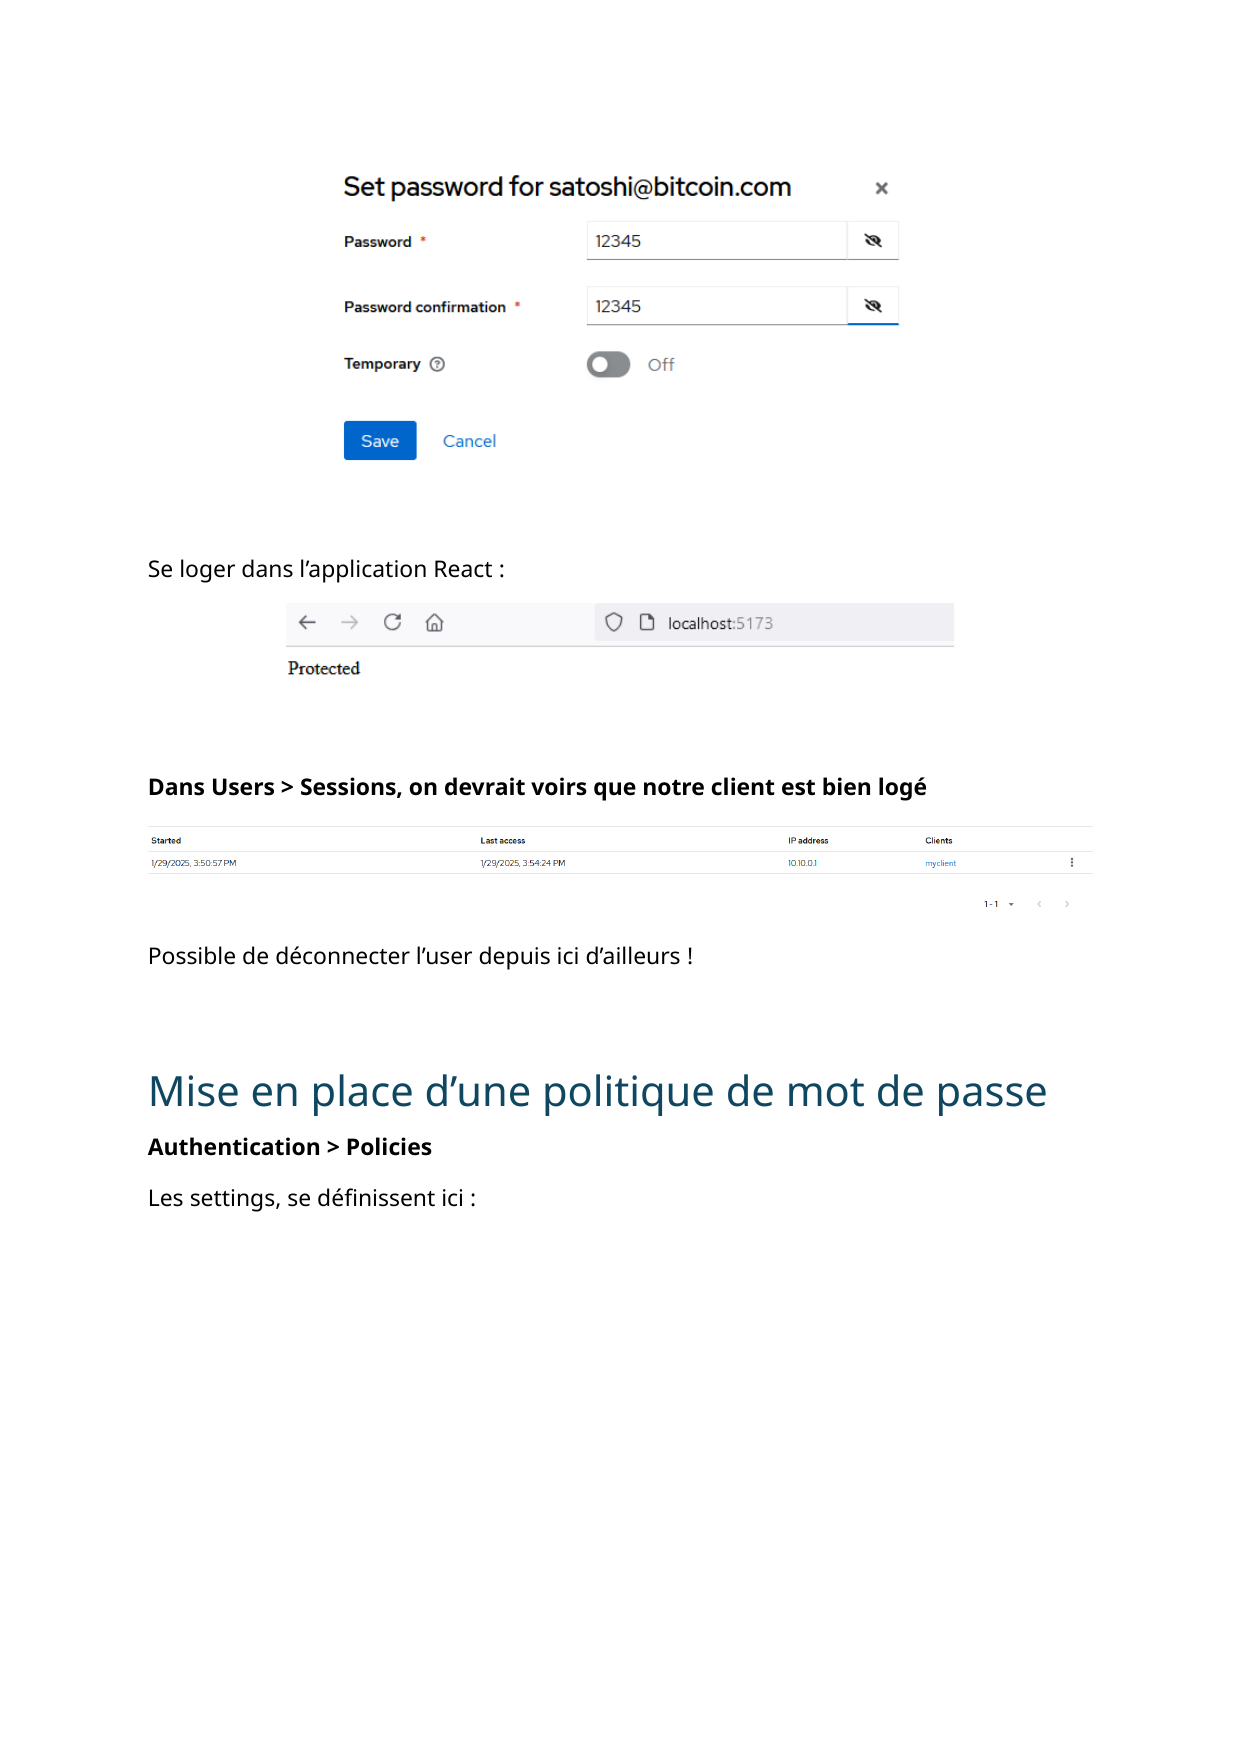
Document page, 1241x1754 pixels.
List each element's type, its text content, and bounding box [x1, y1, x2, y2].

picture [286, 603, 955, 753]
text Authentication > Policies [148, 1131, 1093, 1163]
subtitle Mise en place d’une politique de mot de passe [148, 1062, 1093, 1118]
text Les settings, se définissent ici : [148, 1182, 1093, 1213]
text Se loger dans l’application React : [148, 553, 1093, 584]
picture [147, 821, 1093, 921]
text Dans Users > Sessions, on devrait voirs que notre client est bien logé [148, 771, 1093, 803]
picture [318, 147, 922, 484]
text Possible de déconnecter l’user depuis ici d’ailleurs ! [148, 940, 1093, 971]
